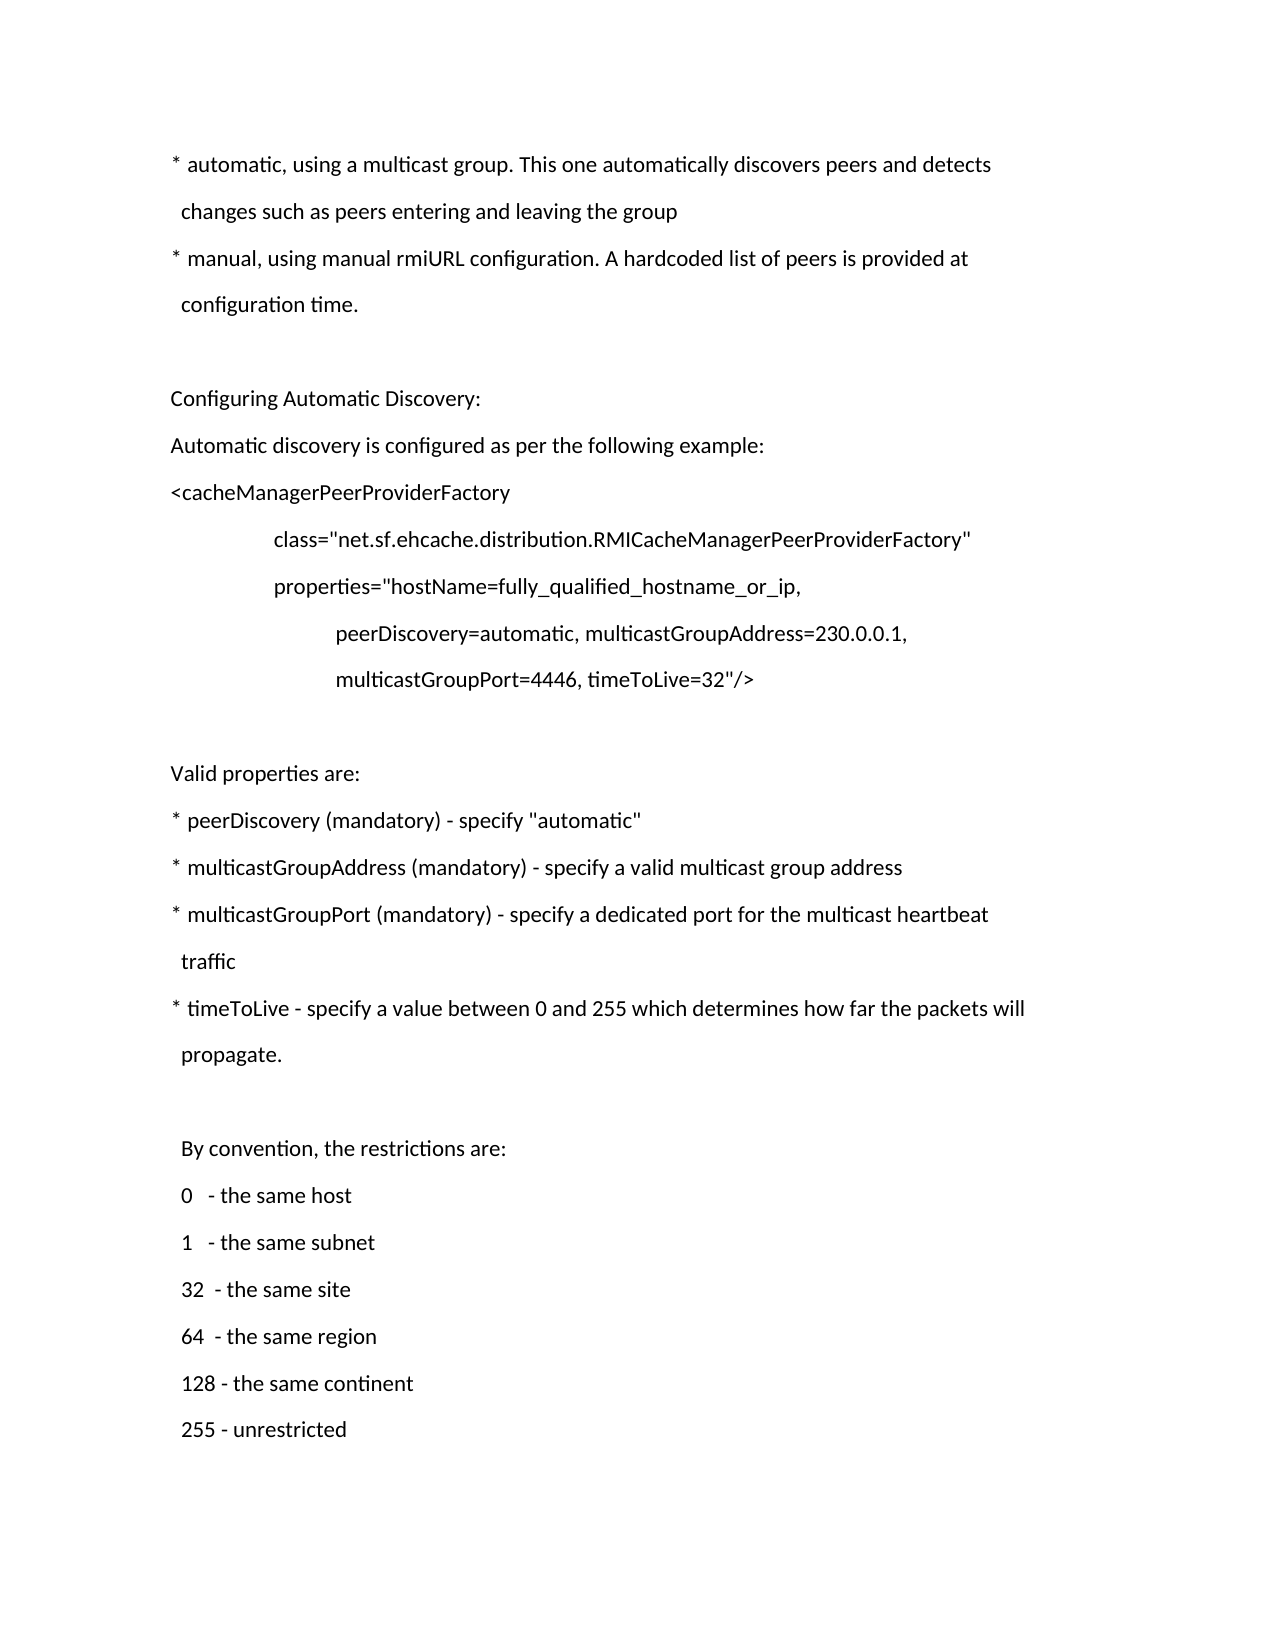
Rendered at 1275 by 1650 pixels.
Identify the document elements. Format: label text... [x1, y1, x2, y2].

text * multicastGroupPort (mandatory) - specify a dedicated port for the multicast heartbeat [150, 900, 1125, 928]
text Configuring Automatic Discovery: [150, 384, 1125, 412]
text 64 - the same region [150, 1322, 1125, 1350]
text 128 - the same continent [150, 1369, 1125, 1397]
text By convention, the restrictions are: [150, 1134, 1125, 1162]
text propagate. [150, 1041, 1125, 1069]
text 0 - the same host [150, 1181, 1125, 1209]
text 255 - unrestricted [150, 1416, 1125, 1444]
text * automatic, using a multicast group. This one automatically discovers peers and detects [150, 150, 1125, 178]
text Automatic discovery is configured as per the following example: [150, 431, 1125, 459]
text * timeToLive - specify a value between 0 and 255 which determines how far the packets will [150, 994, 1125, 1022]
text properties="hostName=fully_qualified_hostname_or_ip, [150, 572, 1125, 600]
text traffic [150, 947, 1125, 975]
text 1 - the same subnet [150, 1228, 1125, 1256]
text * manual, using manual rmiURL configuration. A hardcoded list of peers is provided at [150, 244, 1125, 272]
text changes such as peers entering and leaving the group [150, 197, 1125, 225]
text configuration time. [150, 291, 1125, 319]
text class="net.sf.ehcache.distribution.RMICacheManagerPeerProviderFactory" [150, 525, 1125, 553]
text 32 - the same site [150, 1275, 1125, 1303]
text * peerDiscovery (mandatory) - specify "automatic" [150, 806, 1125, 834]
text peerDiscovery=automatic, multicastGroupAddress=230.0.0.1, [150, 619, 1125, 647]
text <cacheManagerPeerProviderFactory [150, 478, 1125, 506]
text Valid properties are: [150, 759, 1125, 787]
text * multicastGroupAddress (mandatory) - specify a valid multicast group address [150, 853, 1125, 881]
text multicastGroupPort=4446, timeToLive=32"/> [150, 666, 1125, 694]
